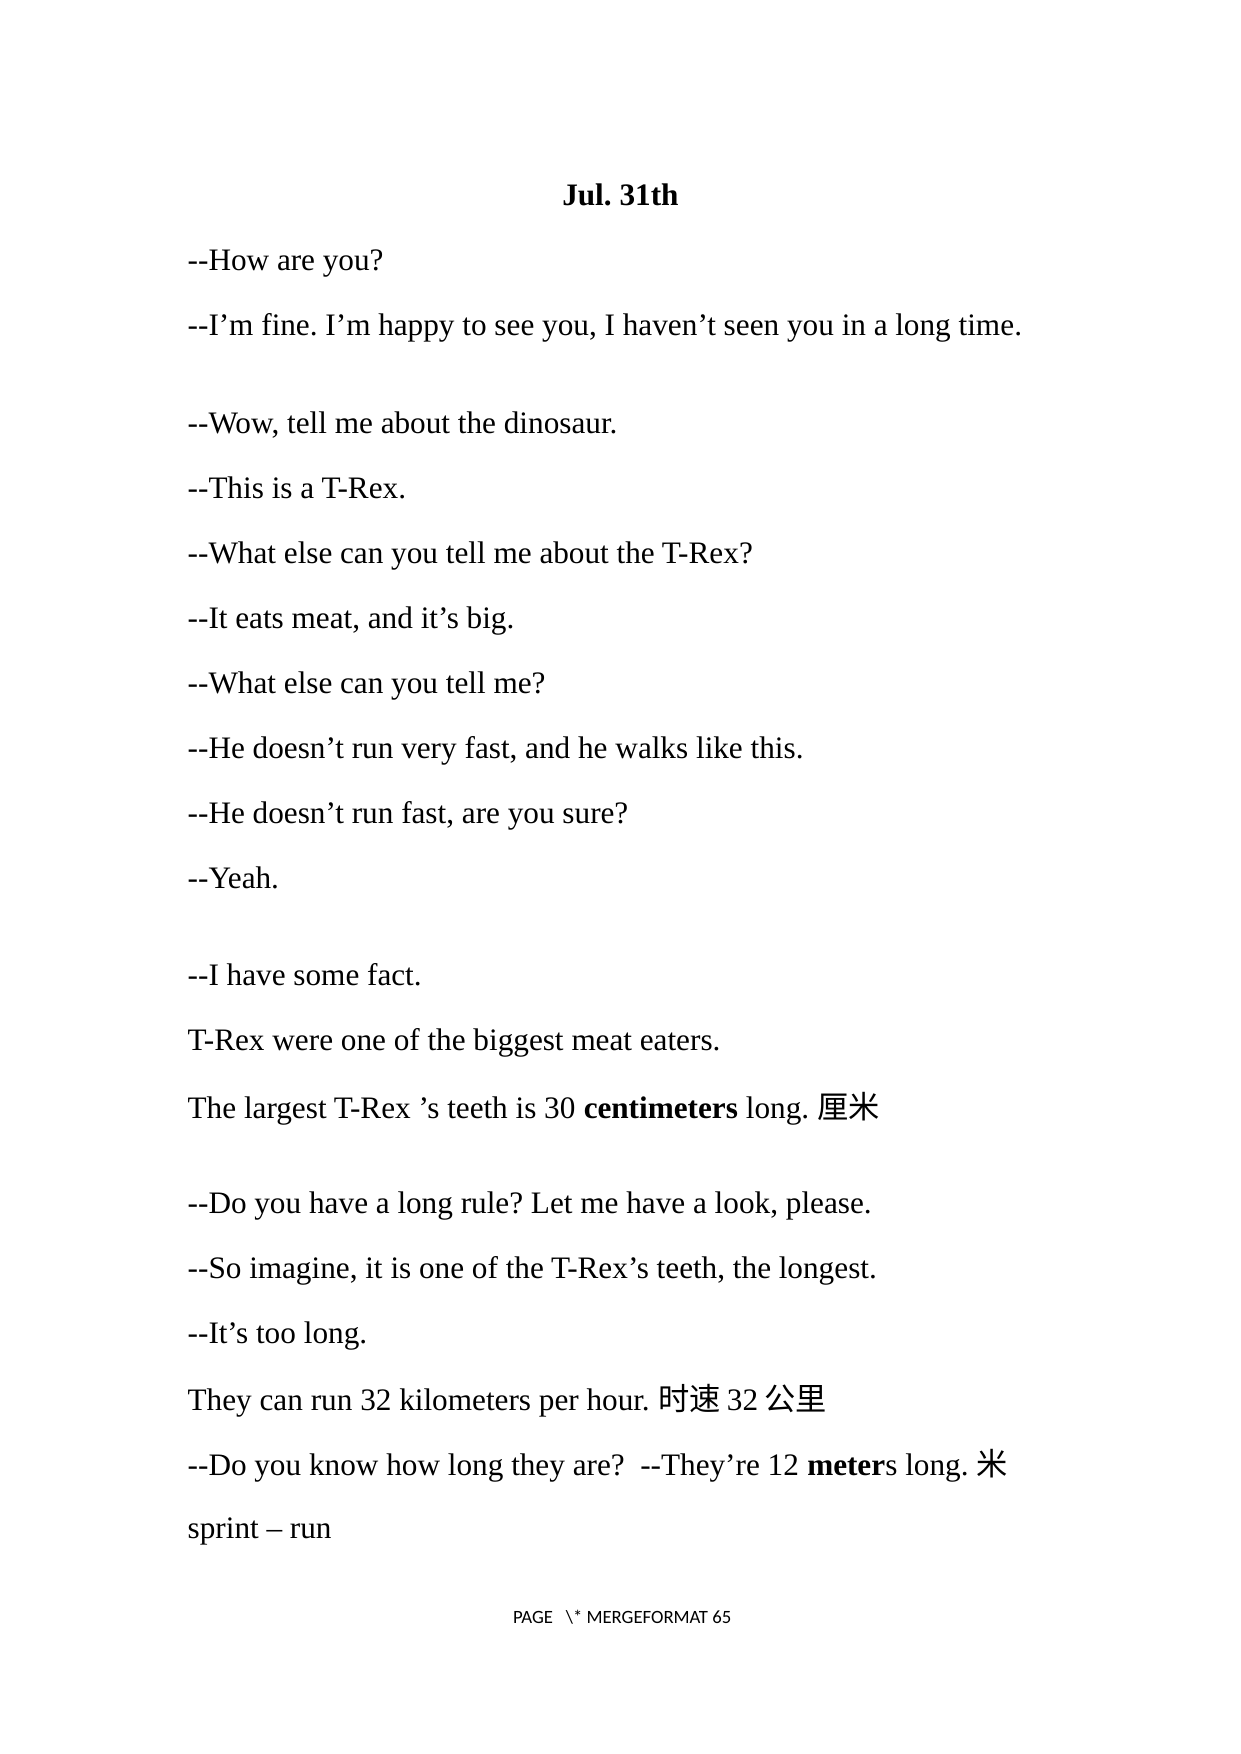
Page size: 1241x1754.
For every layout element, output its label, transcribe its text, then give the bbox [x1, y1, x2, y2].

text --He doesn’t run very fast, and he walks like this. [187, 714, 1053, 779]
text --Wow, tell me about the dinosaur. [187, 389, 1053, 454]
text They can run 32 kilometers per hour. 时速32公里 [187, 1364, 1053, 1429]
text --He doesn’t run fast, are you sure? [187, 779, 1053, 844]
text T-Rex were one of the biggest meat eaters. [187, 1007, 1053, 1072]
text --Do you know how long they are? --They’re 12 meters long. 米 [187, 1429, 1053, 1494]
text --This is a T-Rex. [187, 454, 1053, 519]
text --What else can you tell me? [187, 649, 1053, 714]
text --Do you have a long rule? Let me have a look, please. [187, 1169, 1053, 1234]
text sprint – run [187, 1494, 1053, 1559]
text --I’m fine. I’m happy to see you, I haven’t seen you in a long time. [187, 292, 1053, 357]
text --How are you? [187, 227, 1053, 292]
text --So imagine, it is one of the T-Rex’s teeth, the longest. [187, 1234, 1053, 1299]
text --What else can you tell me about the T-Rex? [187, 519, 1053, 584]
text --Yeah. [187, 844, 1053, 909]
text --I have some fact. [187, 942, 1053, 1007]
text --It’s too long. [187, 1299, 1053, 1364]
text The largest T-Rex ’s teeth is 30 centimeters long. 厘米 [187, 1072, 1053, 1137]
text --It eats meat, and it’s big. [187, 584, 1053, 649]
text Jul. 31th [187, 162, 1053, 227]
